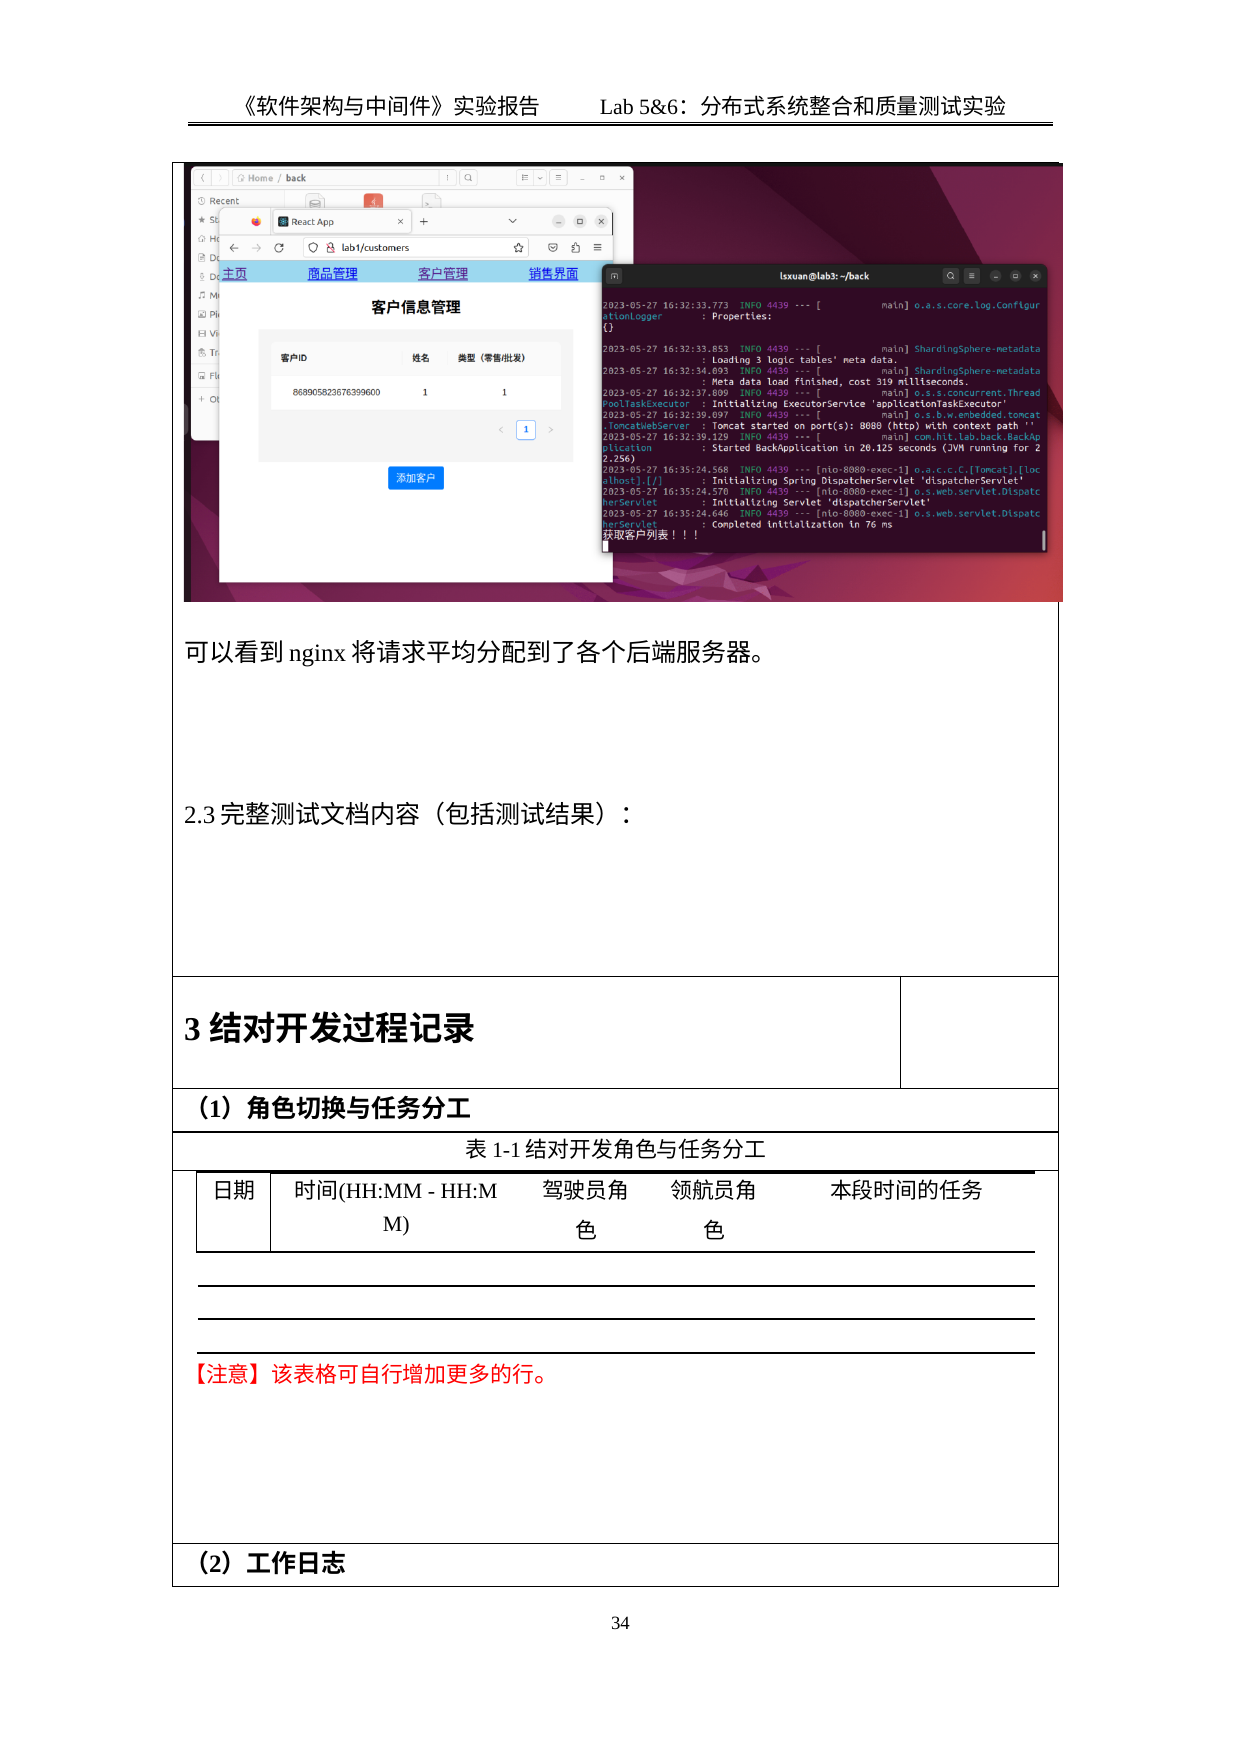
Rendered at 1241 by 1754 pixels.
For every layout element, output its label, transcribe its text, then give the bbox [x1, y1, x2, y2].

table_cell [173, 163, 1058, 976]
table_cell （1）角色切换与任务分工 [173, 1089, 1058, 1131]
table_cell 结对开发过程记录 [173, 977, 900, 1088]
table_cell 表1-1结对开发角色与任务分工 [173, 1133, 1058, 1170]
table_cell [901, 977, 1058, 1088]
picture [183, 163, 1063, 602]
table_cell （2）工作日志 [173, 1544, 1058, 1586]
table_cell 【注意】该表格可自行增加更多的行。 [173, 1171, 1058, 1543]
